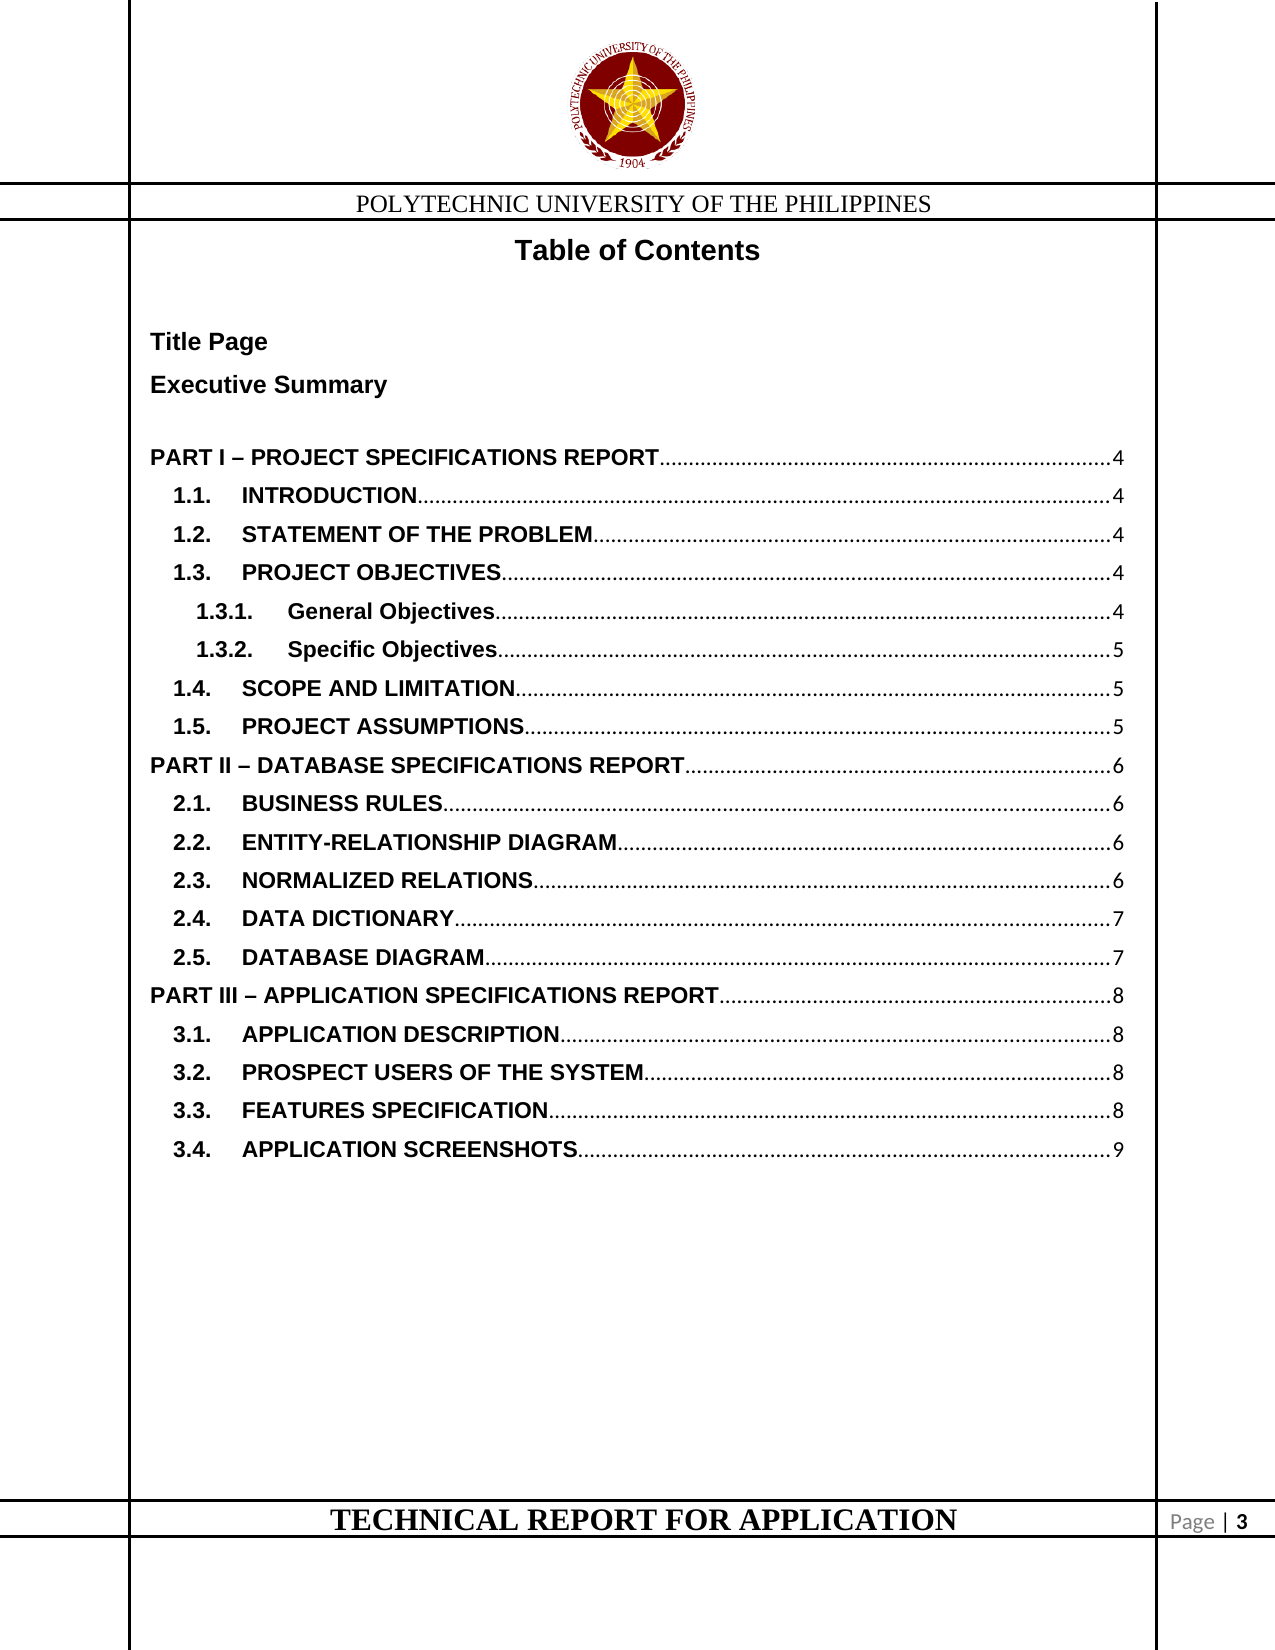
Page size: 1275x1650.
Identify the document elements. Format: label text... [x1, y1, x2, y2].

text Table of Contents [150, 233, 1125, 267]
text Executive Summary [150, 370, 1125, 398]
picture [567, 40, 696, 169]
text Title Page [150, 327, 1125, 355]
